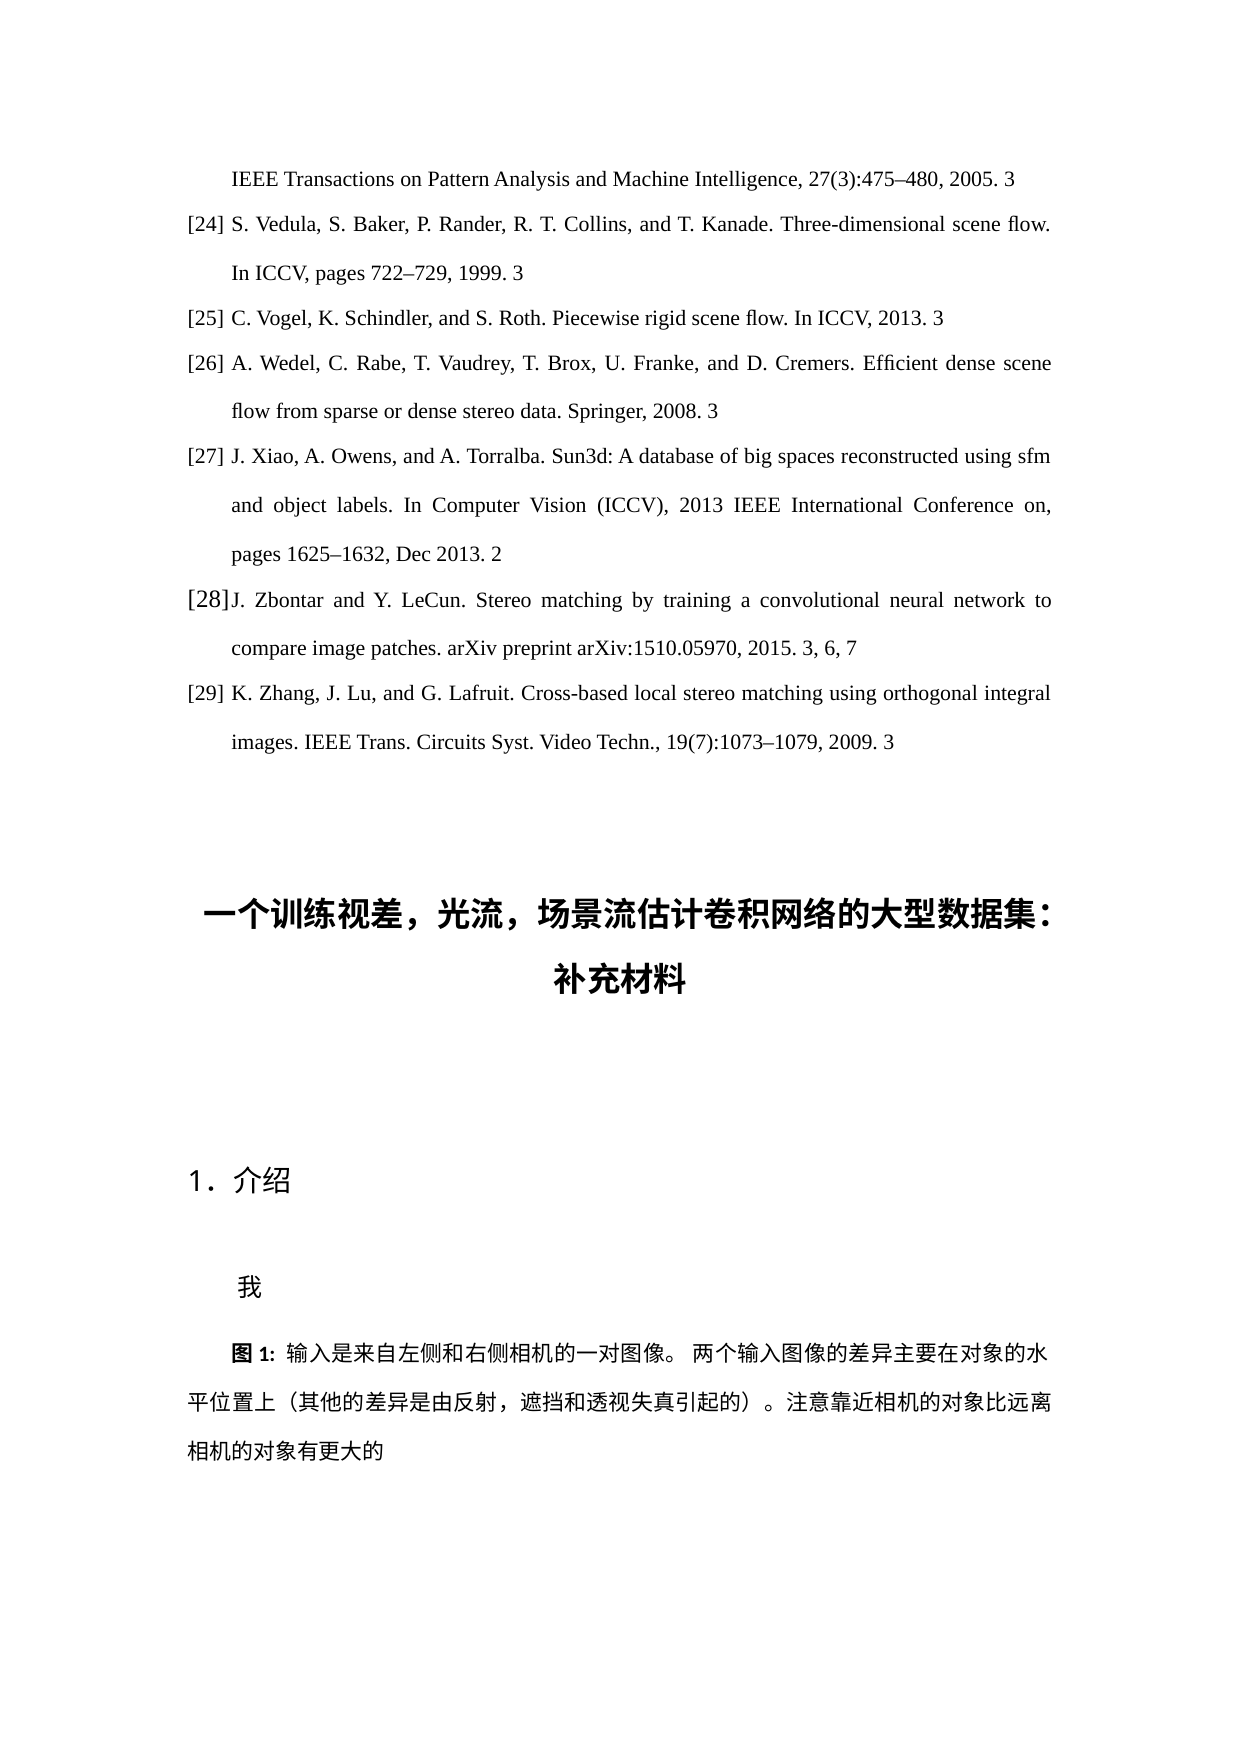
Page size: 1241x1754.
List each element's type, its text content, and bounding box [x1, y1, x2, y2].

list J. Xiao, A. Owens, and A. Torralba. Sun3d: A database of big spaces reconstructed using sfm and object labels. In Computer Vision (ICCV), 2013 IEEE International Conference on, pages 1625–1632, Dec 2013. 2 [187, 440, 1053, 570]
title 一个训练视差，光流，场景流估计卷积网络的大型数据集：补充材料 [187, 879, 1053, 1009]
list K. Zhang, J. Lu, and G. Lafruit. Cross-based local stereo matching using orthogonal integral images. IEEE Trans. Circuits Syst. Video Techn., 19(7):1073–1079, 2009. 3 [187, 676, 1053, 758]
list S. Vedula, S. Baker, P. Rander, R. T. Collins, and T. Kanade. Three-dimensional scene ﬂow. In ICCV, pages 722–729, 1999. 3 [187, 207, 1053, 288]
text 我 [187, 1253, 1053, 1318]
text 1．介绍 [187, 1146, 1053, 1211]
list C. Vogel, K. Schindler, and S. Roth. Piecewise rigid scene ﬂow. In ICCV, 2013. 3 [187, 301, 1053, 333]
text 图1: 输入是来自左侧和右侧相机的一对图像。 两个输入图像的差异主要在对象的水平位置上（其他的差异是由反射，遮挡和透视失真引起的）。注意靠近相机的对象比远离相机的对象有更大的 [187, 1336, 1053, 1466]
list A. Wedel, C. Rabe, T. Vaudrey, T. Brox, U. Franke, and D. Cremers. Efﬁcient dense scene ﬂow from sparse or dense stereo data. Springer, 2008. 3 [187, 346, 1053, 427]
list J. Zbontar and Y. LeCun. Stereo matching by training a convolutional neural network to compare image patches. arXiv preprint arXiv:1510.05970, 2015. 3, 6, 7 [187, 582, 1053, 664]
